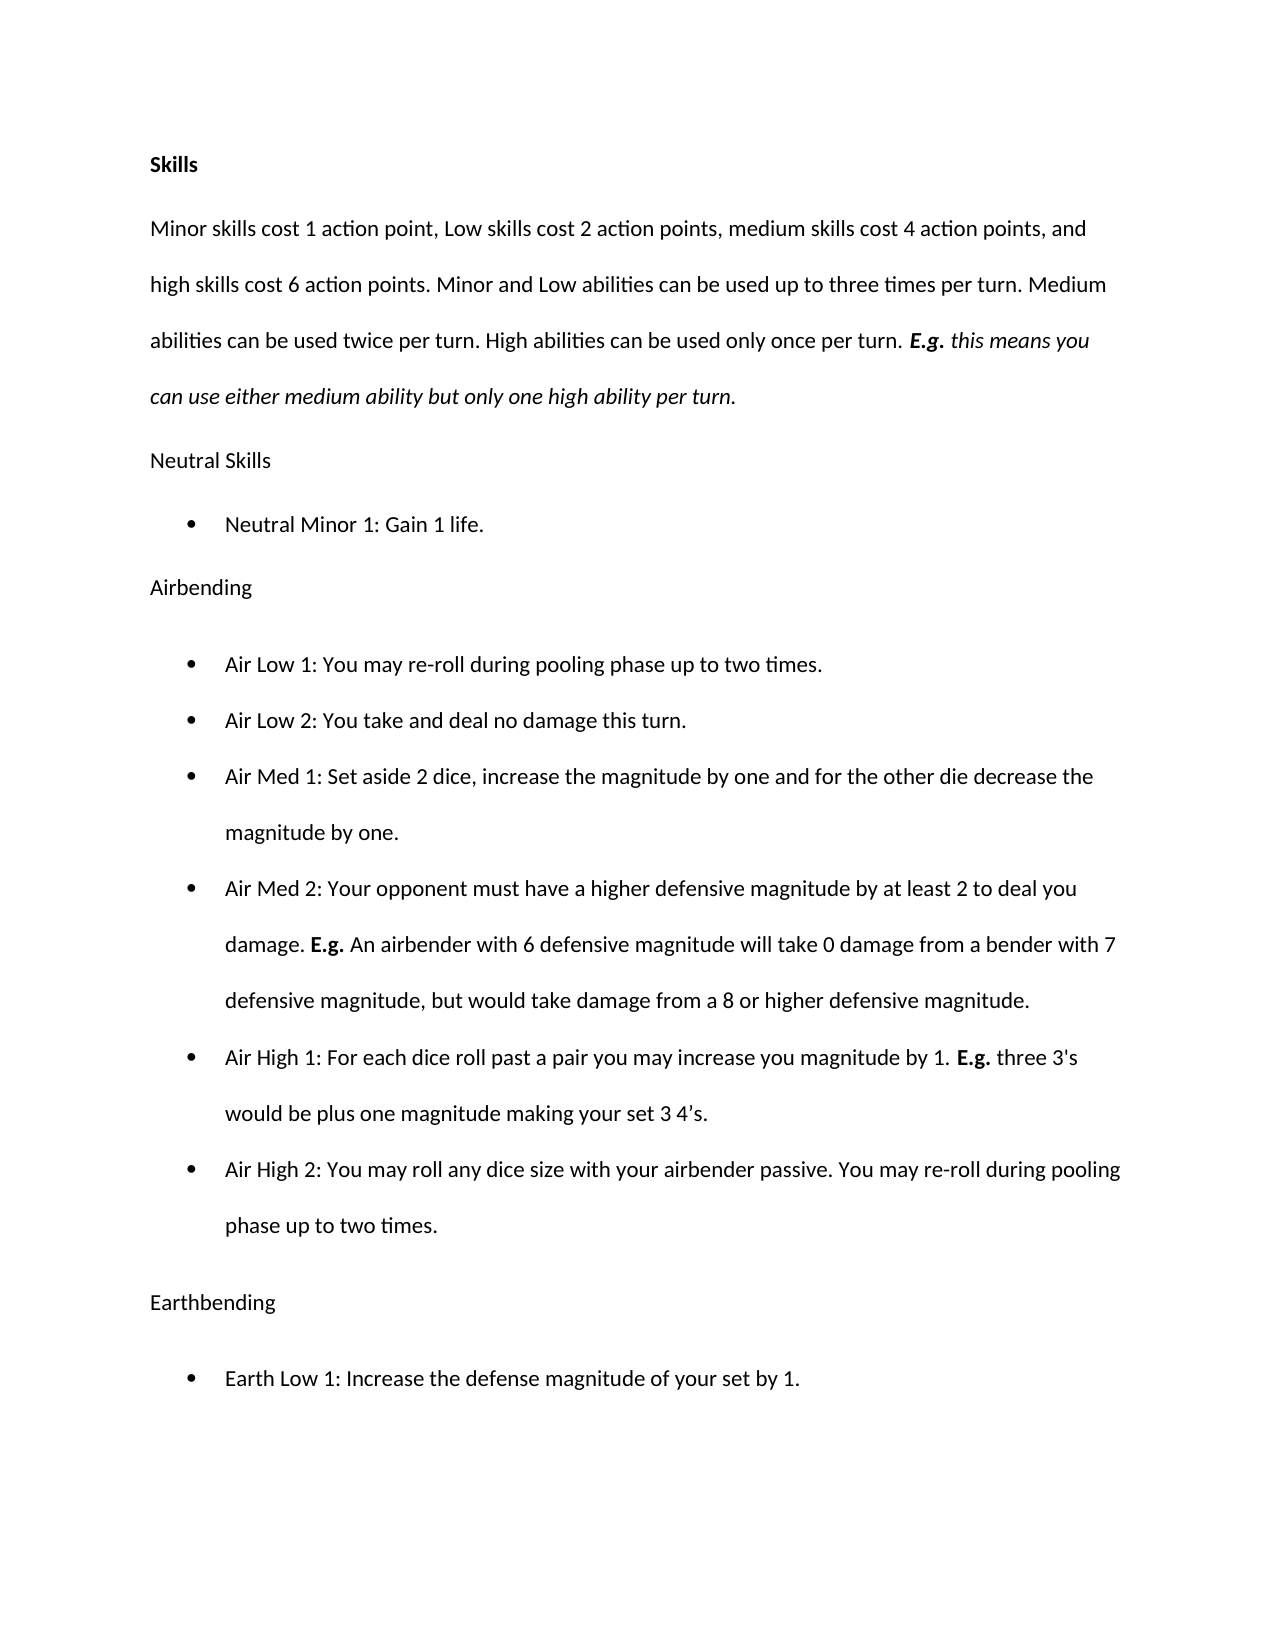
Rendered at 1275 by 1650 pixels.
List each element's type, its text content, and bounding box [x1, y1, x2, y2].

list Earth Low 1: Increase the defense magnitude of your set by 1. [187, 1364, 1125, 1393]
text Minor skills cost 1 action point, Low skills cost 2 action points, medium skills cost 4 action points, and high skills cost 6 action points. Minor and Low abilities can be used up to three times per turn. Medium abilities can be used twice per turn. High abilities can be used only once per turn. E.g. this means you can use either medium ability but only one high ability per turn. [150, 214, 1125, 410]
list Air Med 1: Set aside 2 dice, increase the magnitude by one and for the other die decrease the magnitude by one. [187, 762, 1125, 847]
text Neutral Skills [150, 446, 1125, 474]
list Air Low 1: You may re-roll during pooling phase up to two times. [187, 650, 1125, 678]
text Earthbending [150, 1288, 1125, 1316]
list Air Med 2: Your opponent must have a higher defensive magnitude by at least 2 to deal you damage. E.g. An airbender with 6 defensive magnitude will take 0 damage from a bender with 7 defensive magnitude, but would take damage from a 8 or higher defensive magnitude. [187, 874, 1125, 1015]
list Air High 1: For each dice roll past a pair you may increase you magnitude by 1. E.g. three 3's would be plus one magnitude making your set 3 4’s. [187, 1043, 1125, 1127]
text Airbending [150, 573, 1125, 602]
list Air Low 2: You take and deal no damage this turn. [187, 706, 1125, 734]
list Air High 2: You may roll any dice size with your airbender passive. You may re-roll during pooling phase up to two times. [187, 1155, 1125, 1239]
text Skills [150, 150, 1125, 178]
list Neutral Minor 1: Gain 1 life. [187, 510, 1125, 538]
